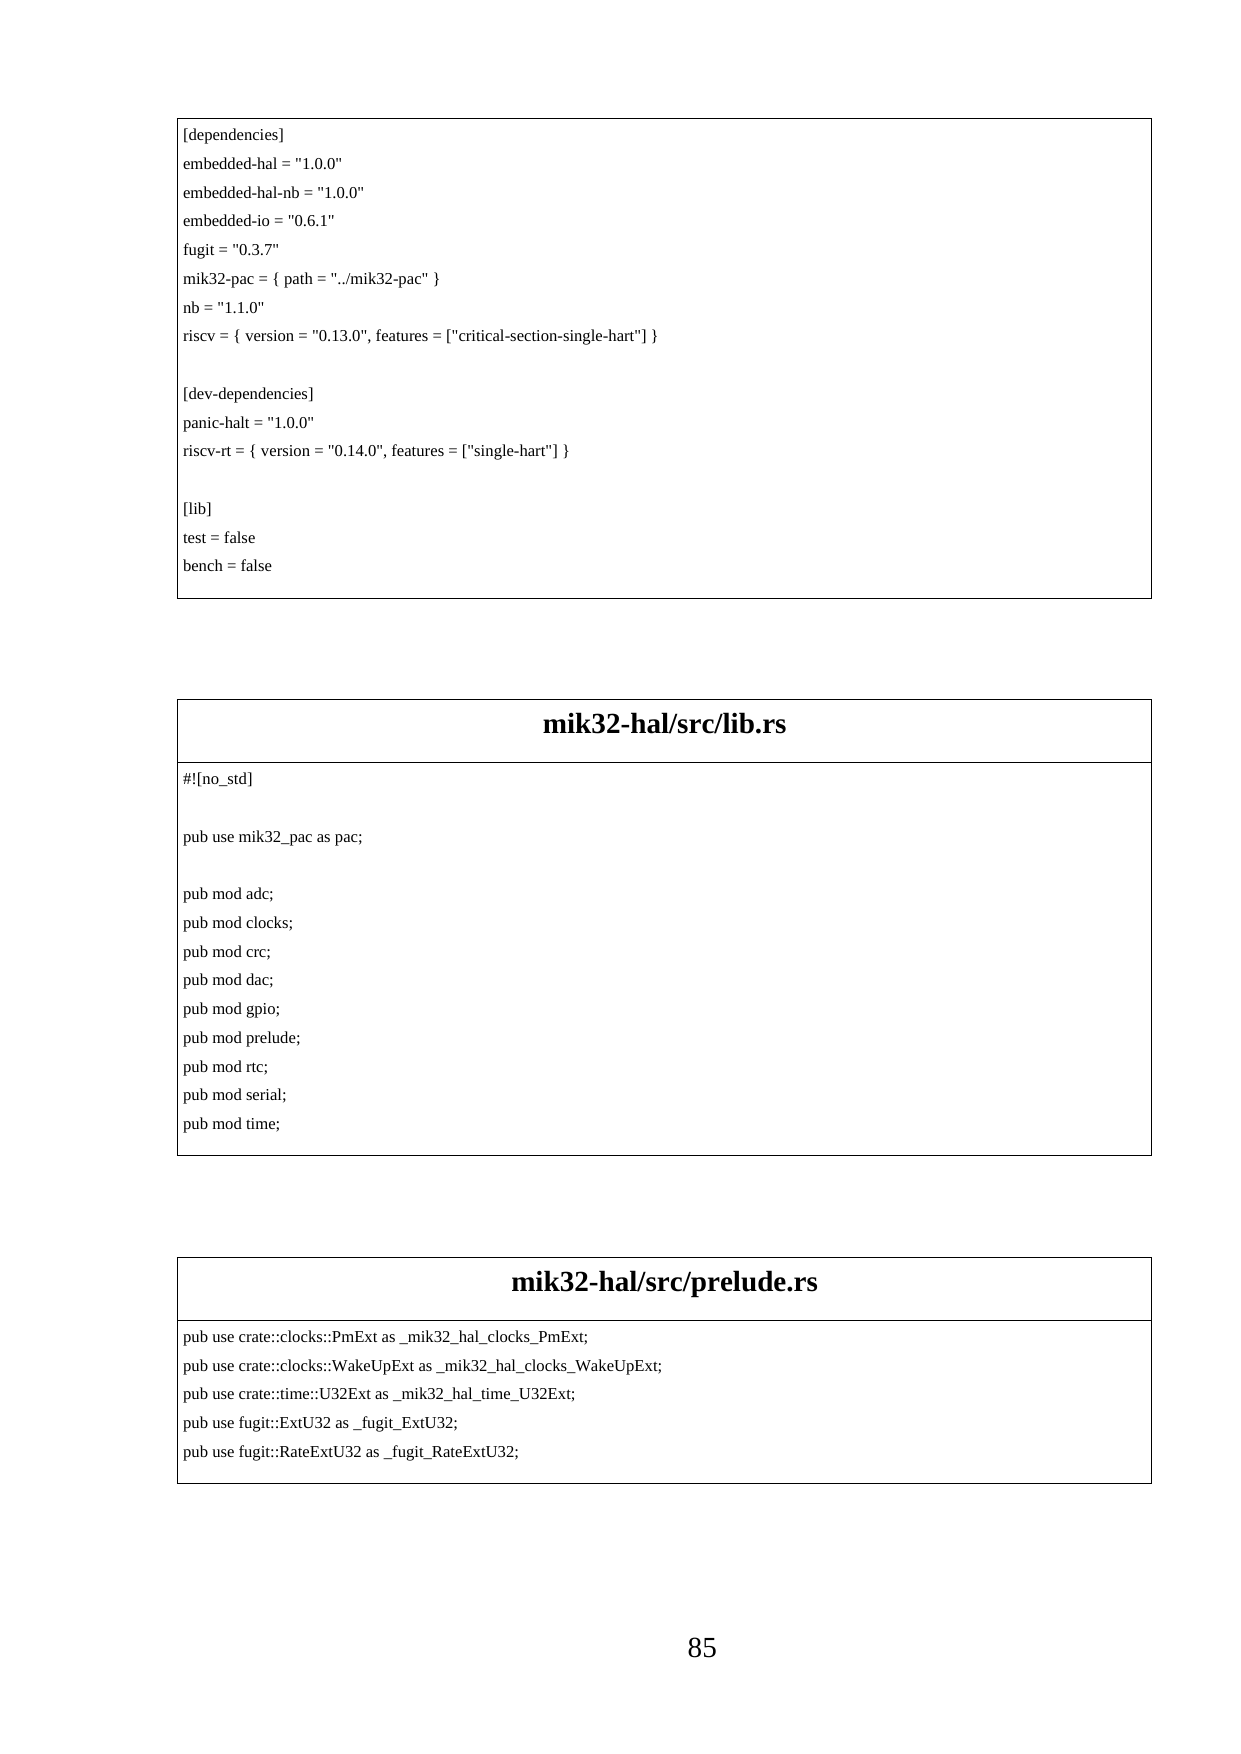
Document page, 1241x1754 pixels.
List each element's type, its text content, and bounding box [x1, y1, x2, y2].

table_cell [178, 119, 1151, 598]
table_header mik32-hal/src/lib.rs [178, 700, 1151, 762]
table_header mik32-hal/src/prelude.rs [178, 1258, 1151, 1320]
table_cell pub use crate::clocks::PmExt as _mik32_hal_clocks_PmExt; pub use crate::clocks::WakeUpExt as _mik32_hal_clocks_WakeUpExt; pub use crate::time::U32Ext as _mik32_hal_time_U32Ext; pub use fugit::ExtU32 as _fugit_ExtU32; pub use fugit::RateExtU32 as _fugit_RateExtU32; [178, 1321, 1151, 1483]
table_cell #![no_std] pub use mik32_pac as pac; pub mod adc; pub mod clocks; pub mod crc; pub mod dac; pub mod gpio; pub mod prelude; pub mod rtc; pub mod serial; pub mod time; [178, 763, 1151, 1155]
